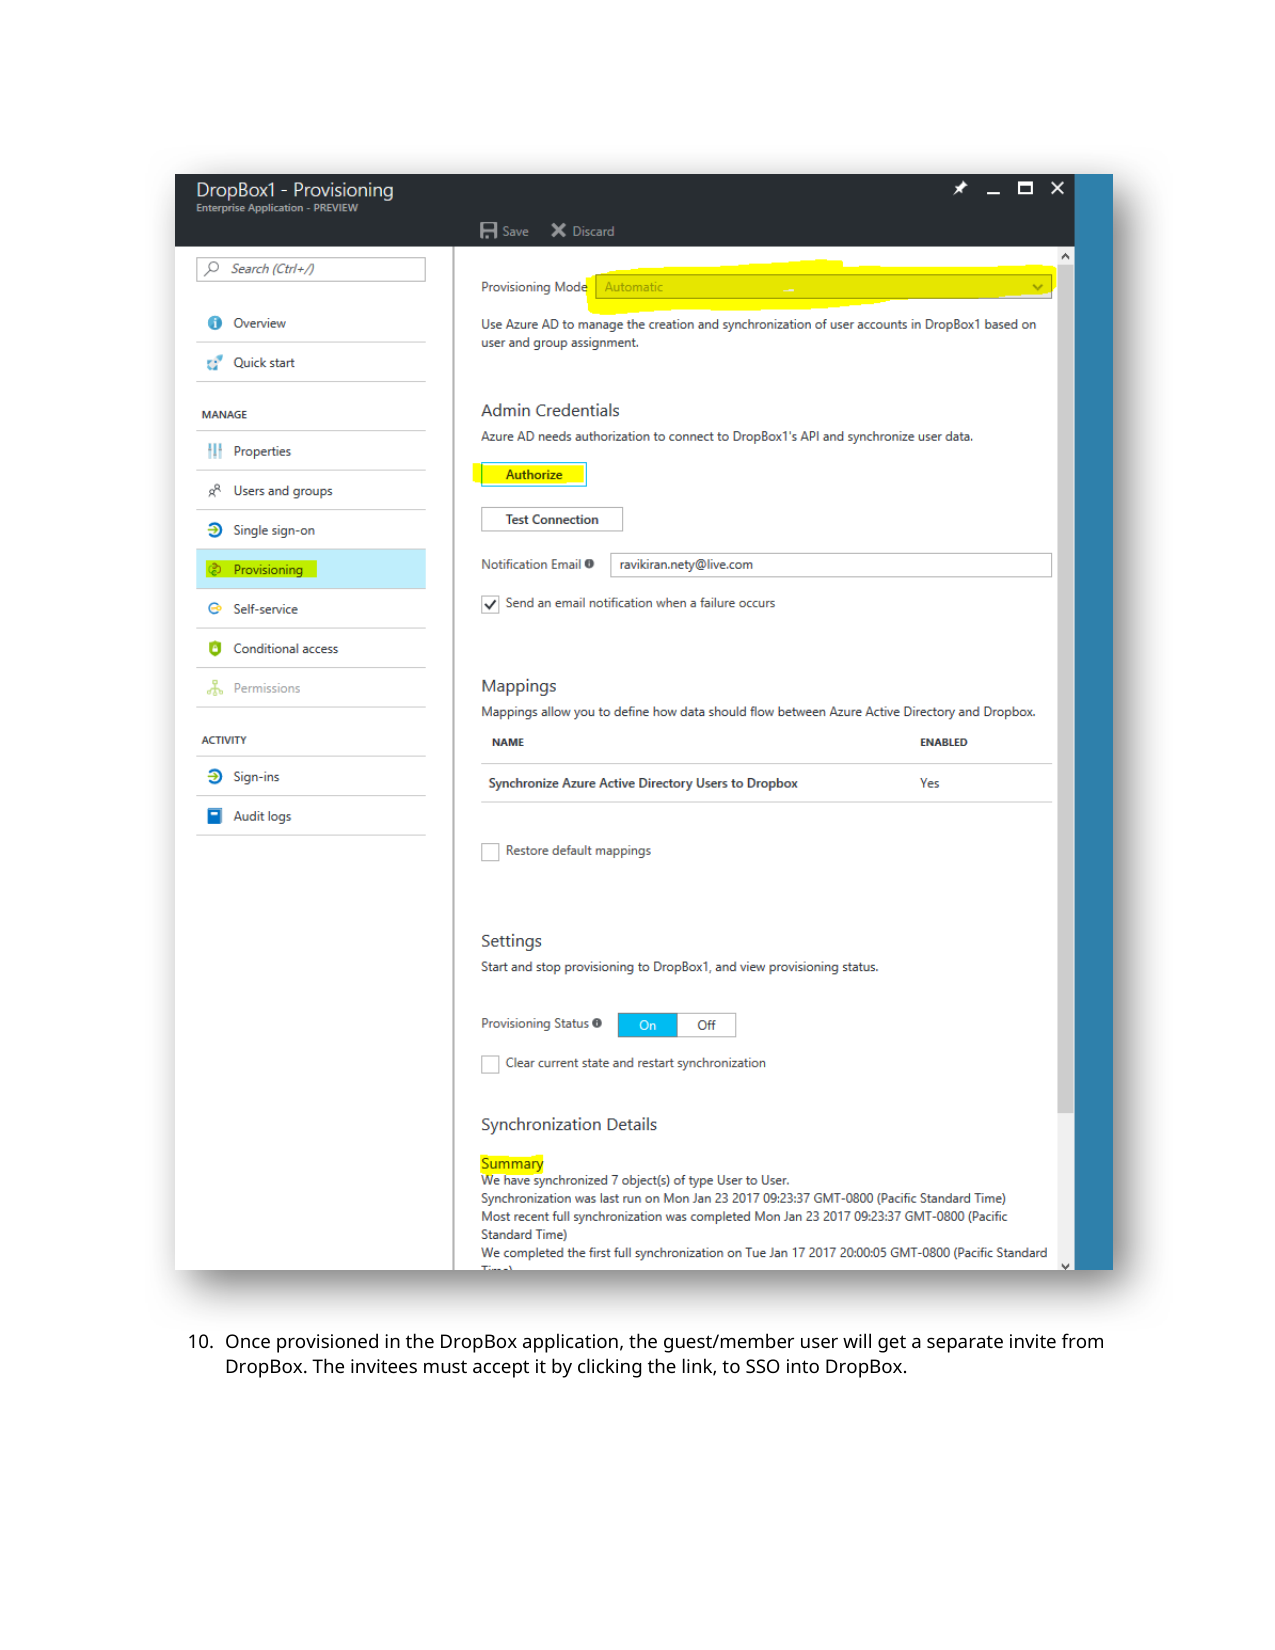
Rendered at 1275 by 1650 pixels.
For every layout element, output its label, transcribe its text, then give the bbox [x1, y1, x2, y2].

list Once provisioned in the DropBox application, the guest/member user will get a separate invite from DropBox. The invitees must accept it by clicking the link, to SSO into DropBox. [187, 1328, 1125, 1379]
picture [175, 174, 1113, 1270]
